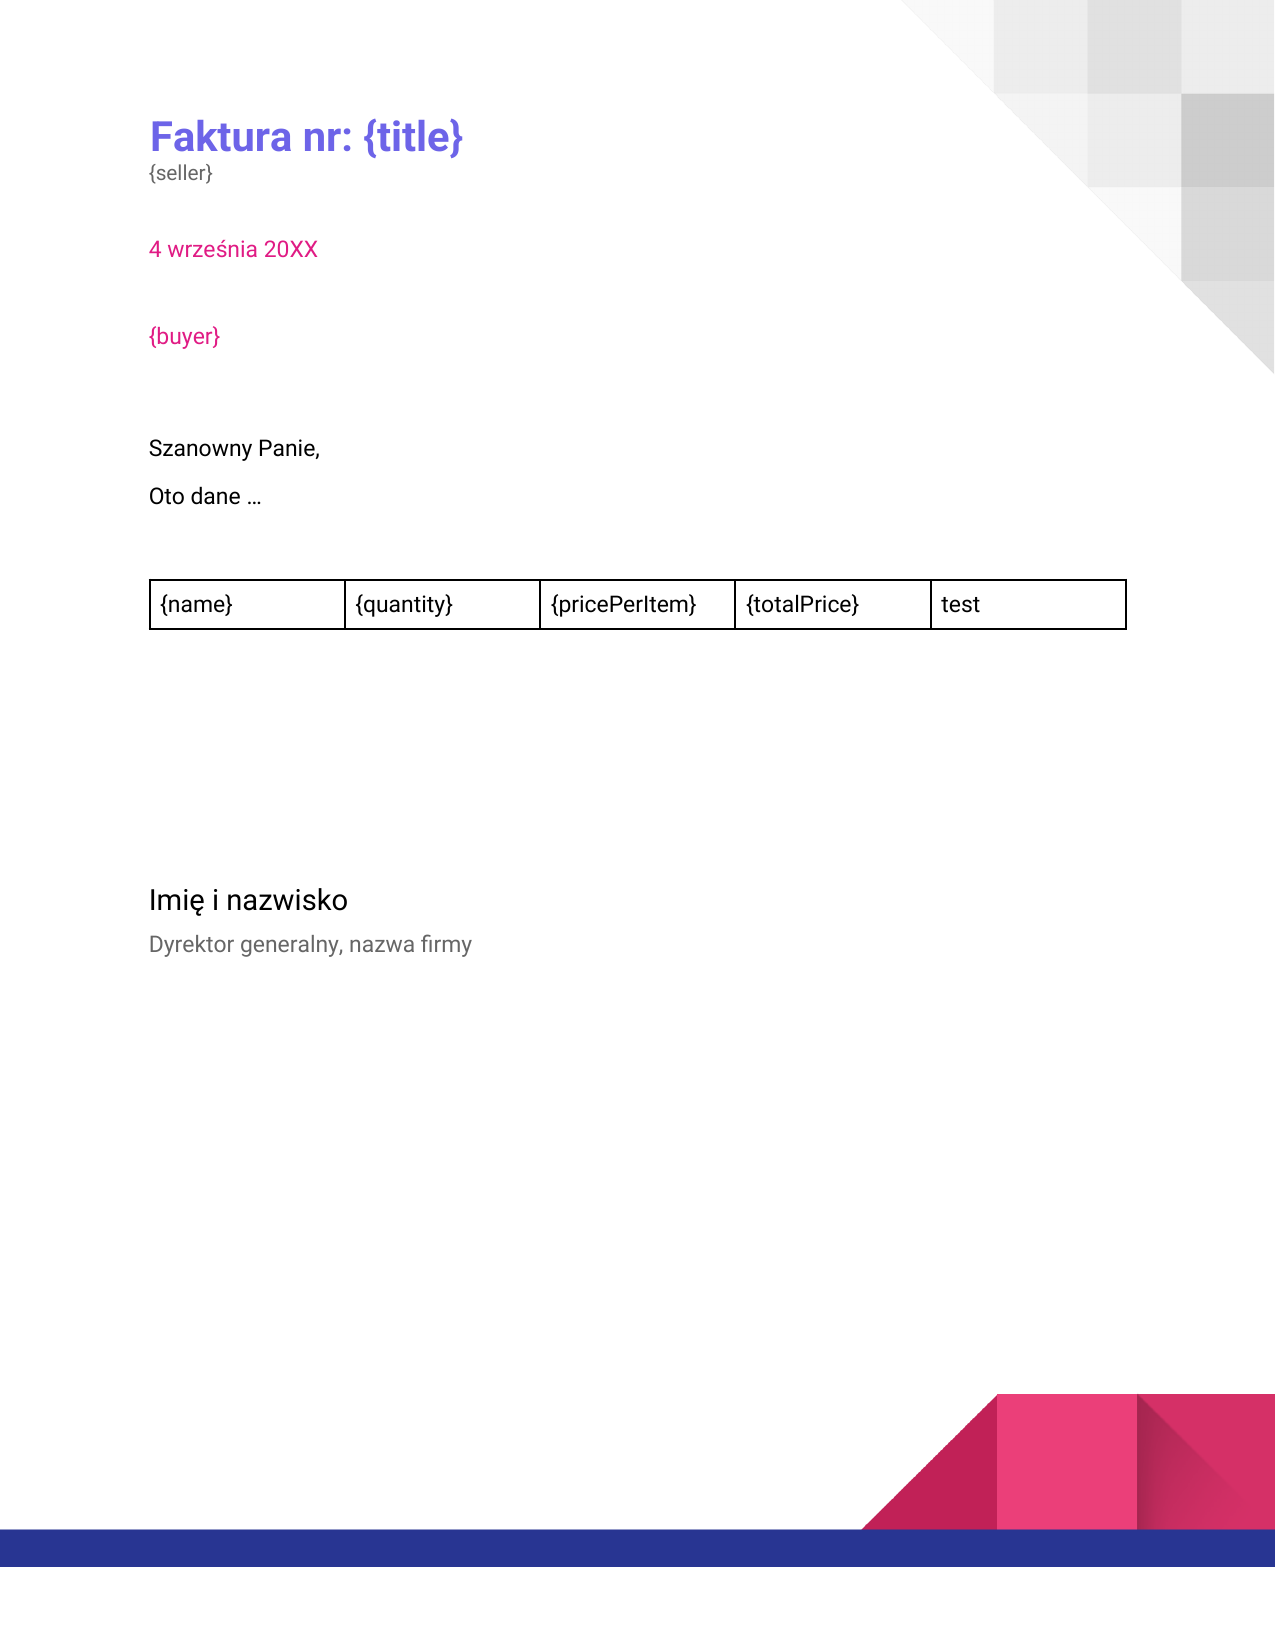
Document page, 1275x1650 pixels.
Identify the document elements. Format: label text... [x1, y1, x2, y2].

picture [0, 1392, 1275, 1567]
text {seller} [148, 161, 1125, 186]
subtitle Faktura nr: {title} [150, 112, 1125, 161]
table_header {pricePerItem} [541, 581, 734, 628]
text Szanowny Panie, [148, 435, 1125, 462]
table_header {quantity} [346, 581, 539, 628]
text 4 września 20XX [148, 236, 1125, 263]
text Oto dane … [148, 483, 1125, 510]
table_header test [932, 581, 1125, 628]
table_header {totalPrice} [736, 581, 930, 628]
text {buyer} [148, 323, 1125, 350]
table_header {name} [151, 581, 344, 628]
text Imię i nazwisko [148, 884, 1125, 918]
picture [900, 0, 1275, 375]
text Dyrektor generalny, nazwa firmy [148, 931, 1125, 958]
